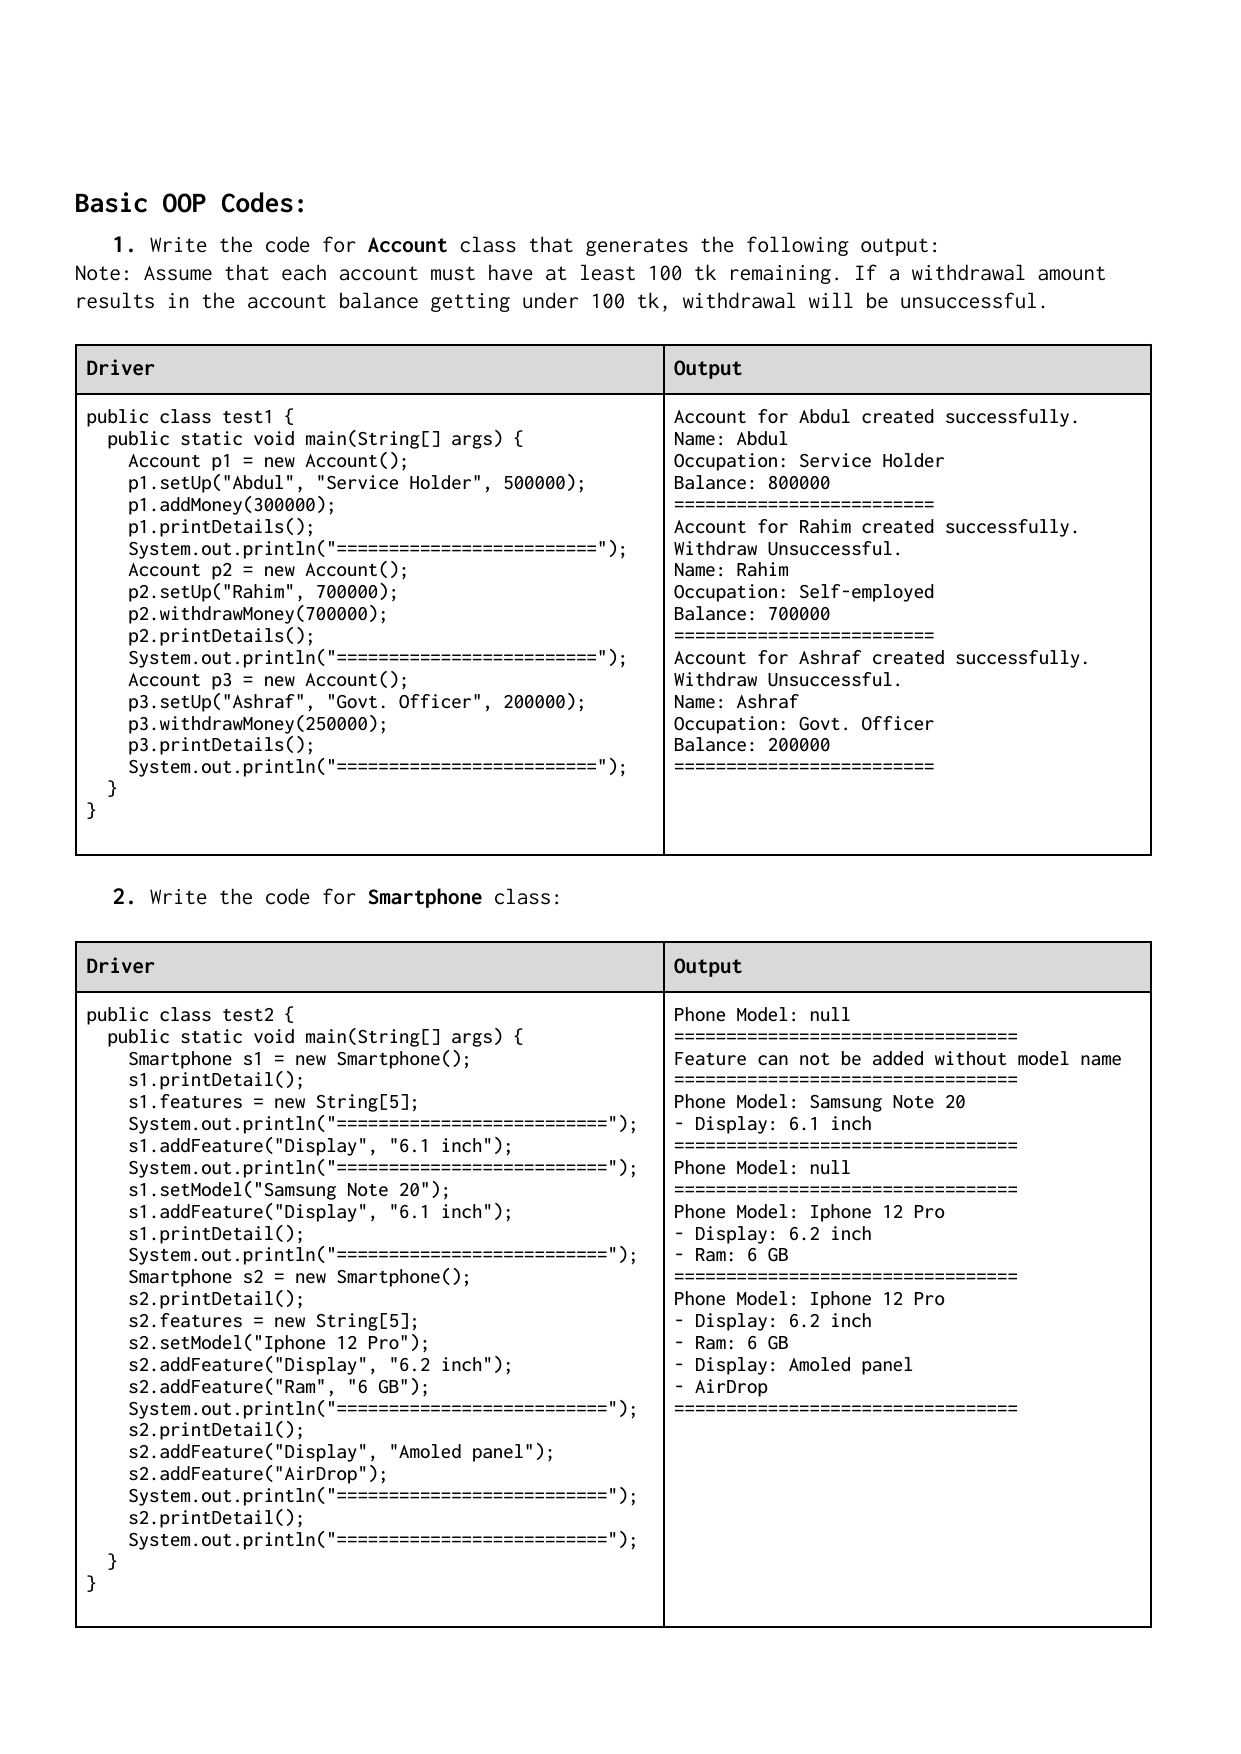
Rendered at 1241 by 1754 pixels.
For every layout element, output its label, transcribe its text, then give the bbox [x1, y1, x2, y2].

list Write the code for Smartphone class: [112, 883, 1165, 909]
subtitle Basic OOP Codes: [75, 187, 1165, 218]
table_cell public class test1 { public static void main(String[] args) { Account p1 = new Account(); p1.setUp("Abdul", "Service Holder", 500000); p1.addMoney(300000); p1.printDetails(); System.out.println("========================="); Account p2 = new Account(); p2.setUp("Rahim", 700000); p2.withdrawMoney(700000); p2.printDetails(); System.out.println("========================="); Account p3 = new Account(); p3.setUp("Ashraf", "Govt. Officer", 200000); p3.withdrawMoney(250000); p3.printDetails(); System.out.println("========================="); } } [77, 395, 663, 854]
table_cell public class test2 { public static void main(String[] args) { Smartphone s1 = new Smartphone(); s1.printDetail(); s1.features = new String[5]; System.out.println("=========================="); s1.addFeature("Display", "6.1 inch"); System.out.println("=========================="); s1.setModel("Samsung Note 20"); s1.addFeature("Display", "6.1 inch"); s1.printDetail(); System.out.println("=========================="); Smartphone s2 = new Smartphone(); s2.printDetail(); s2.features = new String[5]; s2.setModel("Iphone 12 Pro"); s2.addFeature("Display", "6.2 inch"); s2.addFeature("Ram", "6 GB"); System.out.println("=========================="); s2.printDetail(); s2.addFeature("Display", "Amoled panel"); s2.addFeature("AirDrop"); System.out.println("=========================="); s2.printDetail(); System.out.println("=========================="); } } [77, 993, 663, 1626]
text Note: Assume that each account must have at least 100 tk remaining. If a withdrawal amount results in the account balance getting under 100 tk, withdrawal will be unsuccessful. [75, 261, 1165, 312]
table_header Output [665, 943, 1150, 991]
table_cell Phone Model: null ================================= Feature can not be added without model name ================================= Phone Model: Samsung Note 20 - Display: 6.1 inch ================================= Phone Model: null ================================= Phone Model: Iphone 12 Pro - Display: 6.2 inch - Ram: 6 GB ================================= Phone Model: Iphone 12 Pro - Display: 6.2 inch - Ram: 6 GB - Display: Amoled panel - AirDrop ================================= [665, 993, 1150, 1626]
table_header Driver [77, 943, 663, 991]
table_header Driver [77, 346, 663, 393]
table_header Output [665, 346, 1150, 393]
table_cell Account for Abdul created successfully. Name: Abdul Occupation: Service Holder Balance: 800000 ========================= Account for Rahim created successfully. Withdraw Unsuccessful. Name: Rahim Occupation: Self-employed Balance: 700000 ========================= Account for Ashraf created successfully. Withdraw Unsuccessful. Name: Ashraf Occupation: Govt. Officer Balance: 200000 ========================= [665, 395, 1150, 854]
list Write the code for Account class that generates the following output: [112, 231, 1165, 257]
